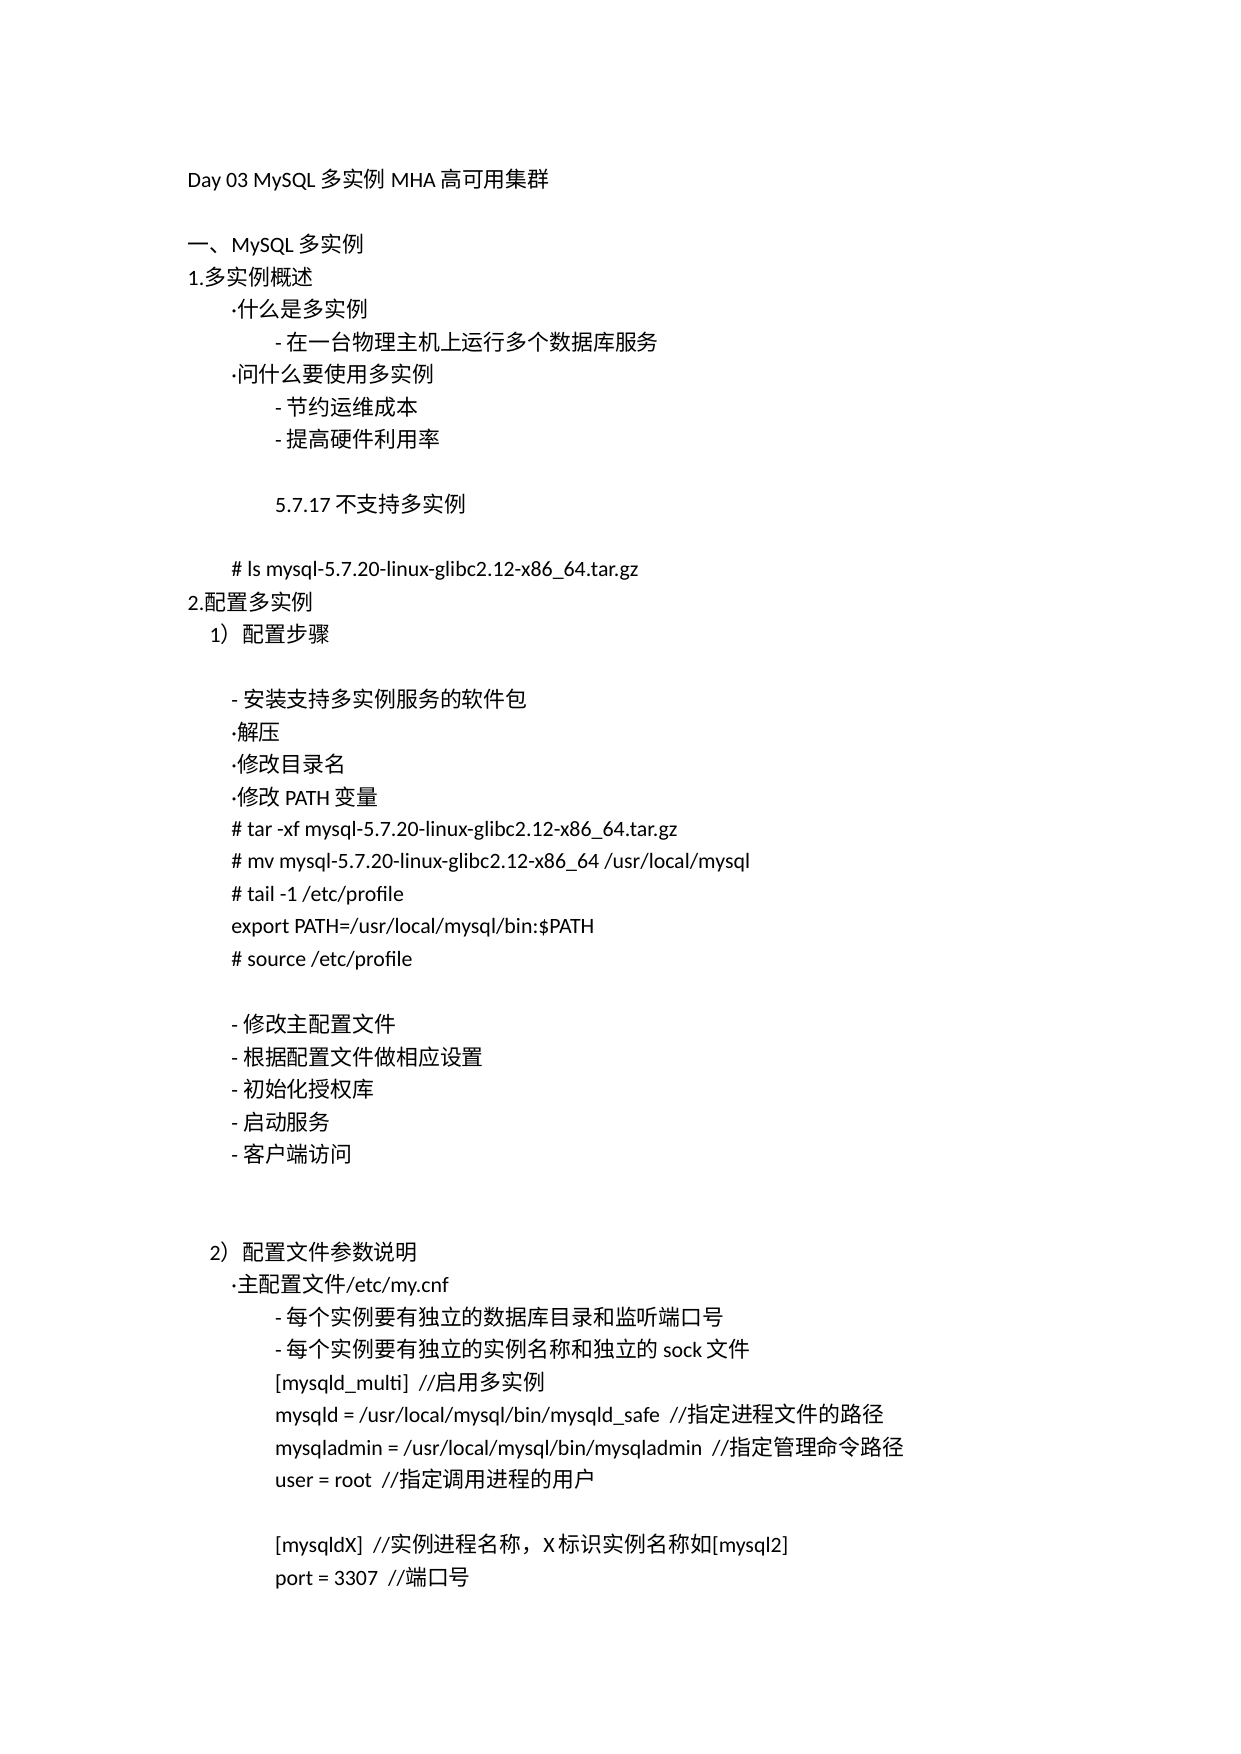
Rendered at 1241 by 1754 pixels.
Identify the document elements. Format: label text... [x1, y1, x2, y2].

text - 每个实例要有独立的数据库目录和监听端口号 [275, 1299, 1053, 1332]
text - 安装支持多实例服务的软件包 [209, 682, 1053, 714]
text [mysqldX] //实例进程名称，X标识实例名称如[mysql2] [275, 1527, 1053, 1559]
text 2）配置文件参数说明 [209, 1234, 1053, 1267]
text ·修改PATH变量 [209, 779, 1053, 812]
text ·什么是多实例 [187, 292, 1053, 324]
text - 节约运维成本 [231, 389, 1053, 422]
text # ls mysql-5.7.20-linux-glibc2.12-x86_64.tar.gz [187, 552, 1053, 584]
text - 客户端访问 [209, 1137, 1053, 1169]
text - 每个实例要有独立的实例名称和独立的sock文件 [275, 1332, 1053, 1364]
text 2.配置多实例 [187, 584, 1053, 617]
text 5.7.17不支持多实例 [231, 487, 1053, 519]
text - 根据配置文件做相应设置 [209, 1039, 1053, 1072]
text - 在一台物理主机上运行多个数据库服务 [231, 324, 1053, 357]
text - 修改主配置文件 [209, 1007, 1053, 1039]
text # source /etc/profile [209, 942, 1053, 974]
text mysqld = /usr/local/mysql/bin/mysqld_safe //指定进程文件的路径 [275, 1397, 1053, 1429]
text user = root //指定调用进程的用户 [275, 1462, 1053, 1494]
text # tar -xf mysql-5.7.20-linux-glibc2.12-x86_64.tar.gz [209, 812, 1053, 844]
text export PATH=/usr/local/mysql/bin:$PATH [209, 909, 1053, 942]
text 1）配置步骤 [209, 617, 1053, 649]
text # mv mysql-5.7.20-linux-glibc2.12-x86_64 /usr/local/mysql [209, 844, 1053, 877]
text ·修改目录名 [209, 747, 1053, 779]
text Day 03 MySQL多实例 MHA高可用集群 [187, 162, 1053, 194]
text mysqladmin = /usr/local/mysql/bin/mysqladmin //指定管理命令路径 [275, 1429, 1053, 1462]
text ·主配置文件/etc/my.cnf [187, 1267, 1053, 1299]
text ·解压 [209, 714, 1053, 747]
text 1.多实例概述 [187, 259, 1053, 292]
text # tail -1 /etc/profile [209, 877, 1053, 909]
text [mysqld_multi] //启用多实例 [275, 1364, 1053, 1397]
text port = 3307 //端口号 [275, 1559, 1053, 1592]
text ·问什么要使用多实例 [187, 357, 1053, 389]
text - 启动服务 [209, 1104, 1053, 1137]
text - 提高硬件利用率 [231, 422, 1053, 454]
text - 初始化授权库 [209, 1072, 1053, 1104]
text 一、MySQL多实例 [187, 227, 1053, 259]
